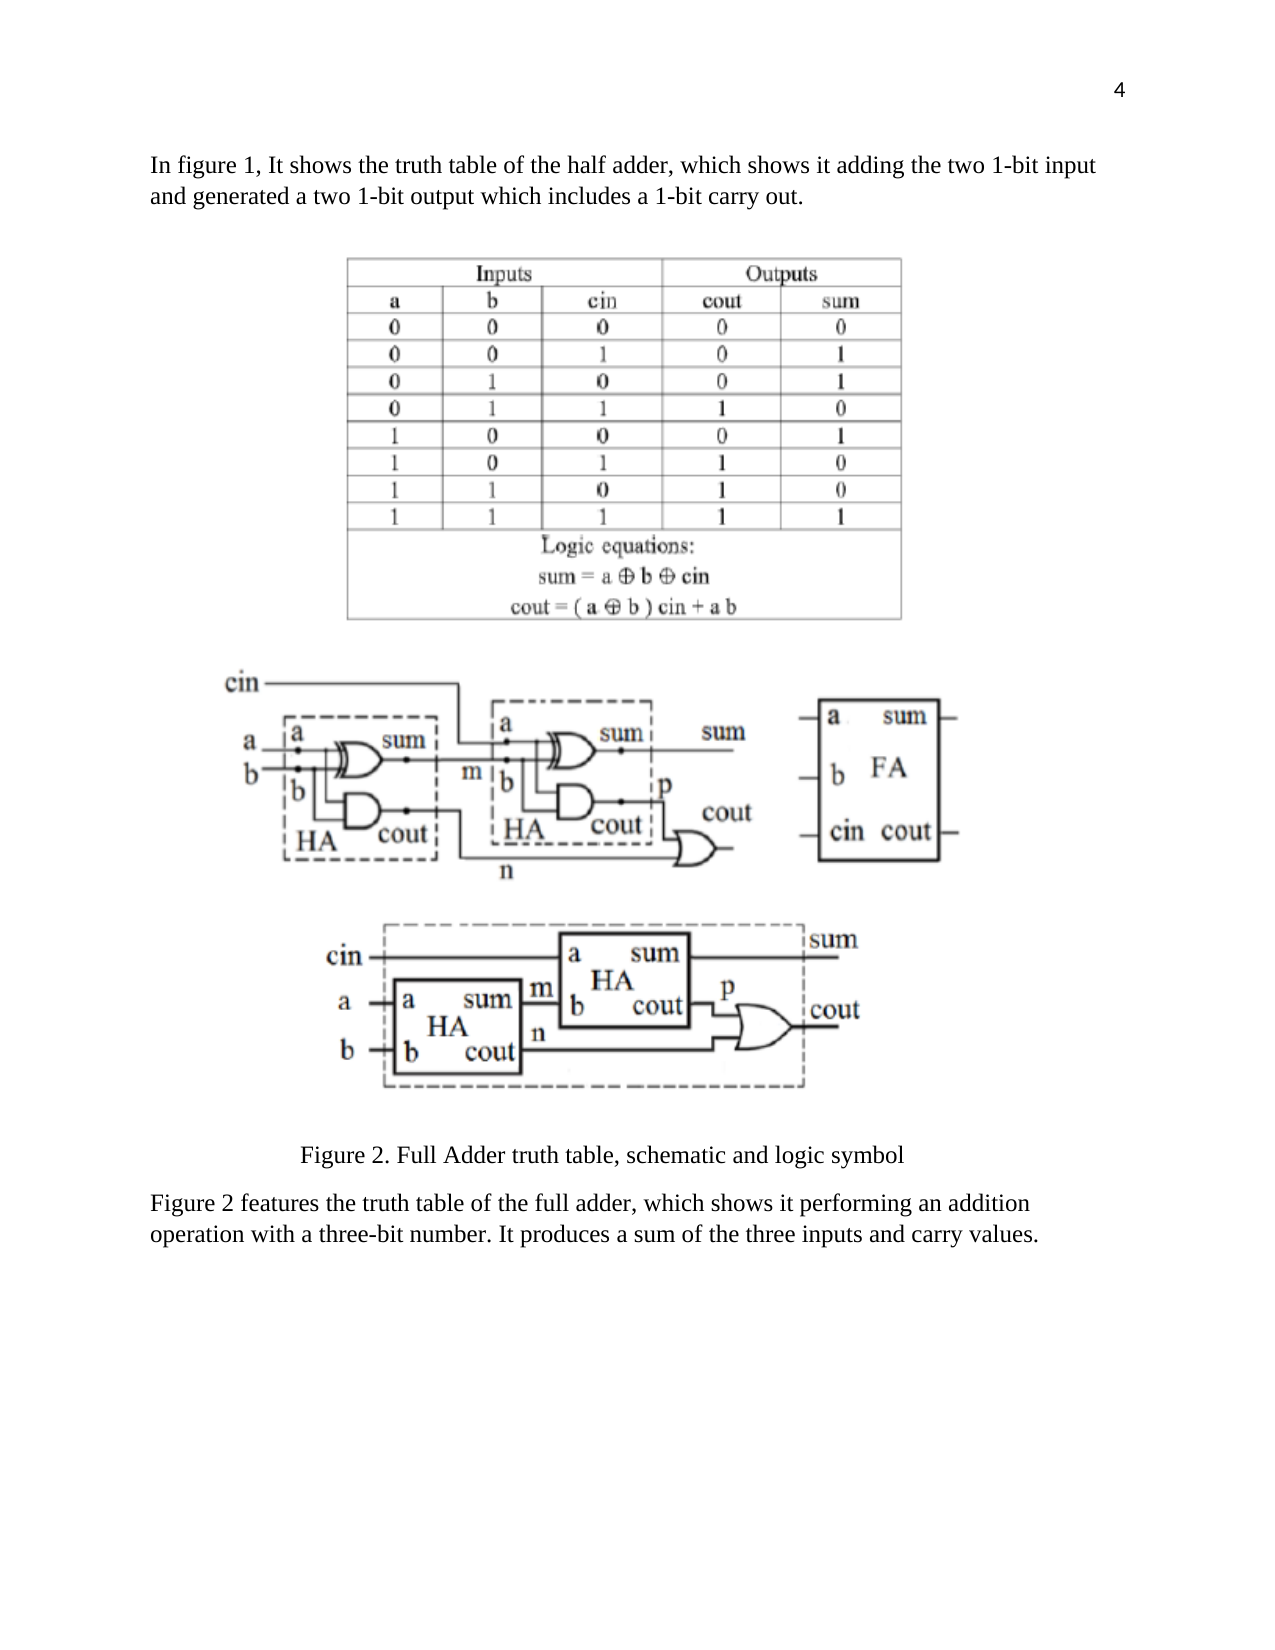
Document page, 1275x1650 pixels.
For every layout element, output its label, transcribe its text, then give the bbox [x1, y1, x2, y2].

text Figure 2. Full Adder truth table, schematic and logic symbol [150, 1140, 1125, 1169]
picture [150, 228, 1029, 1121]
text In figure 1, It shows the truth table of the half adder, which shows it adding the two 1-bit input and generated a two 1-bit output which includes a 1-bit carry out. [150, 150, 1125, 210]
text Figure 2 features the truth table of the full adder, which shows it performing an addition operation with a three-bit number. It produces a sum of the three inputs and carry values. [150, 1188, 1125, 1247]
